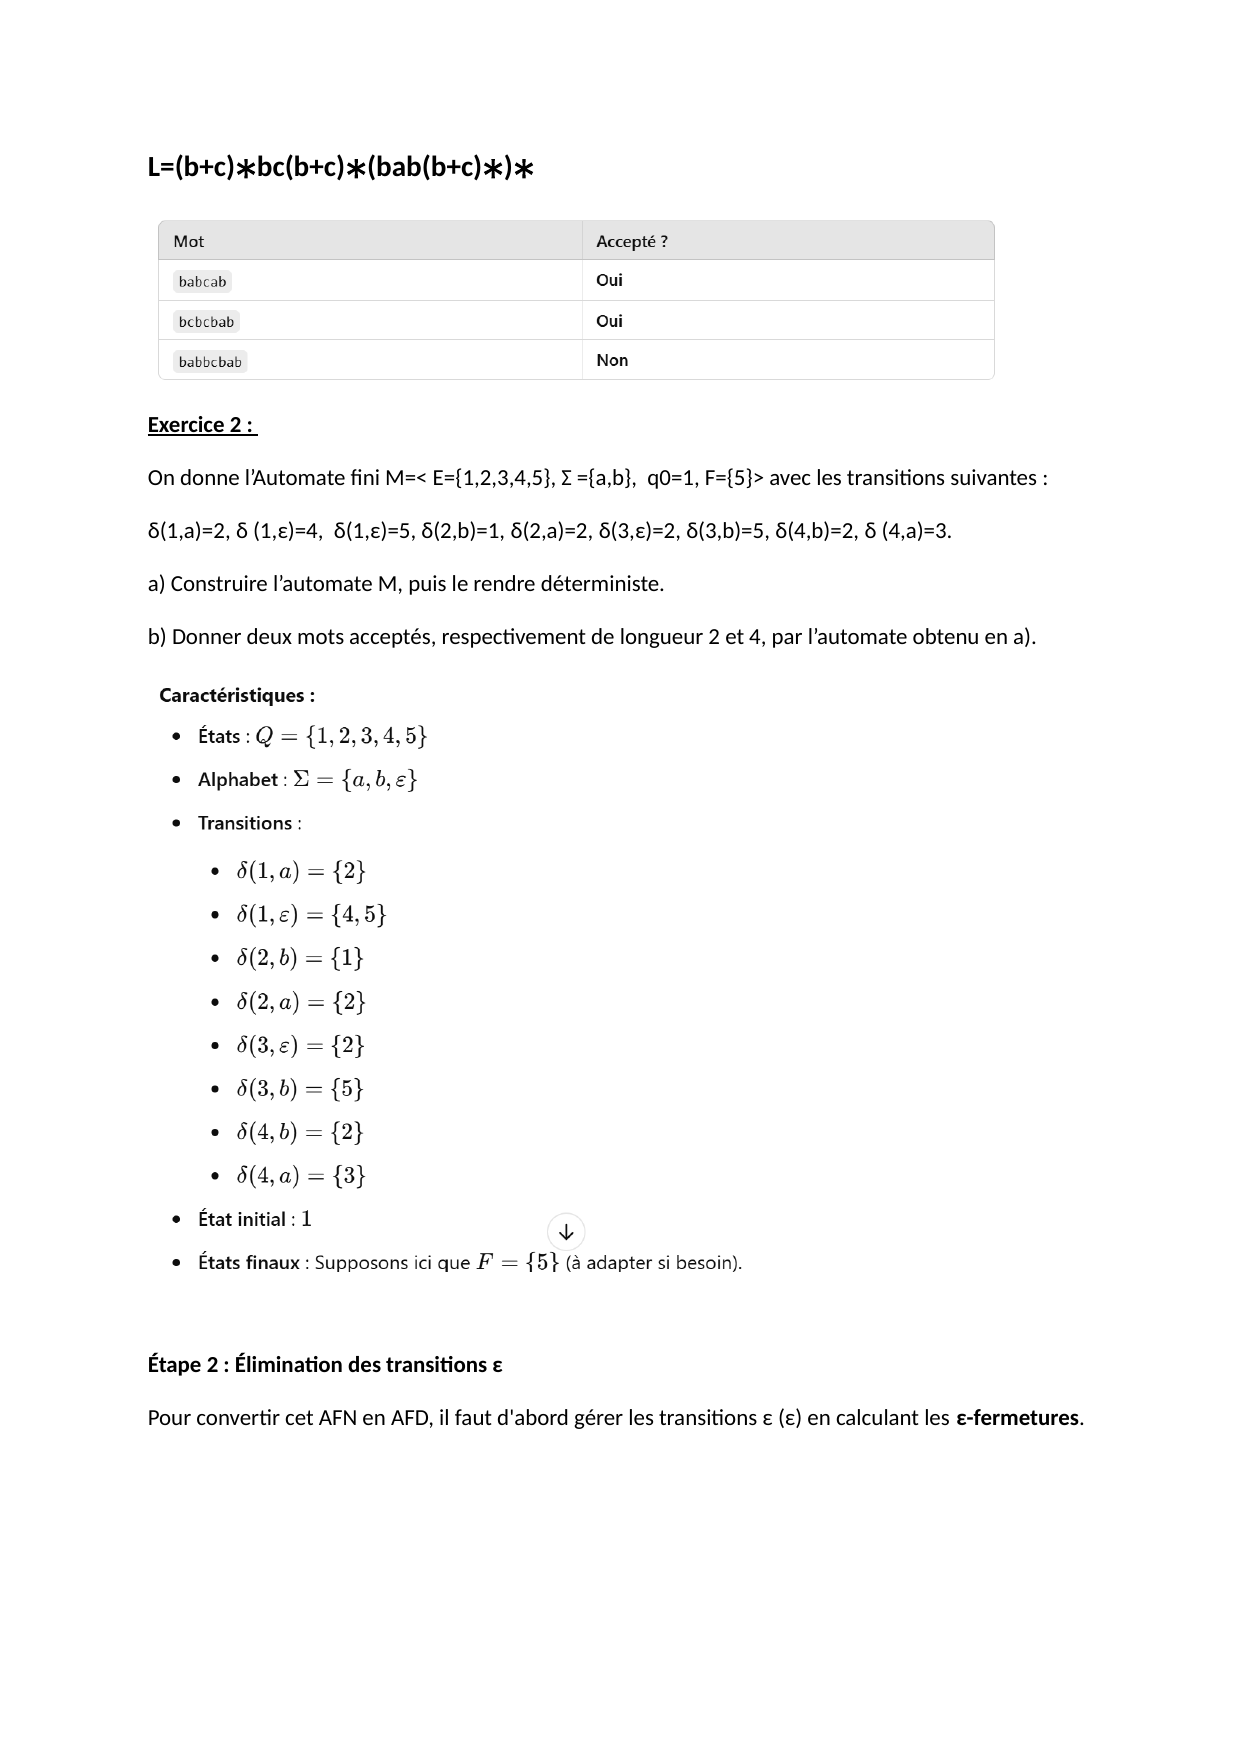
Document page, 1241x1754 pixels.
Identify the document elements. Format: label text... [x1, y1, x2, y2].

text Pour convertir cet AFN en AFD, il faut d'abord gérer les transitions ε (ε) en calculant les ε-fermetures. [148, 1403, 1093, 1431]
text Exercice 2 : [148, 410, 1093, 438]
text L=(b+c)∗bc(b+c)∗(bab(b+c)∗)∗ [148, 148, 1093, 184]
text Étape 2 : Élimination des transitions ε [148, 1350, 1093, 1378]
picture [147, 675, 746, 1272]
text a) Construire l’automate M, puis le rendre déterministe. [148, 569, 1093, 597]
text b) Donner deux mots acceptés, respectivement de longueur 2 et 4, par l’automate obtenu en a). [148, 622, 1093, 650]
picture [147, 210, 1000, 386]
text δ(1,a)=2, δ (1,ε)=4, δ(1,ε)=5, δ(2,b)=1, δ(2,a)=2, δ(3,ε)=2, δ(3,b)=5, δ(4,b)=2, δ (4,a)=3. [148, 516, 1093, 544]
text On donne l’Automate fini M=< E={1,2,3,4,5}, Σ ={a,b}, q0=1, F={5}> avec les transitions suivantes : [148, 463, 1093, 491]
